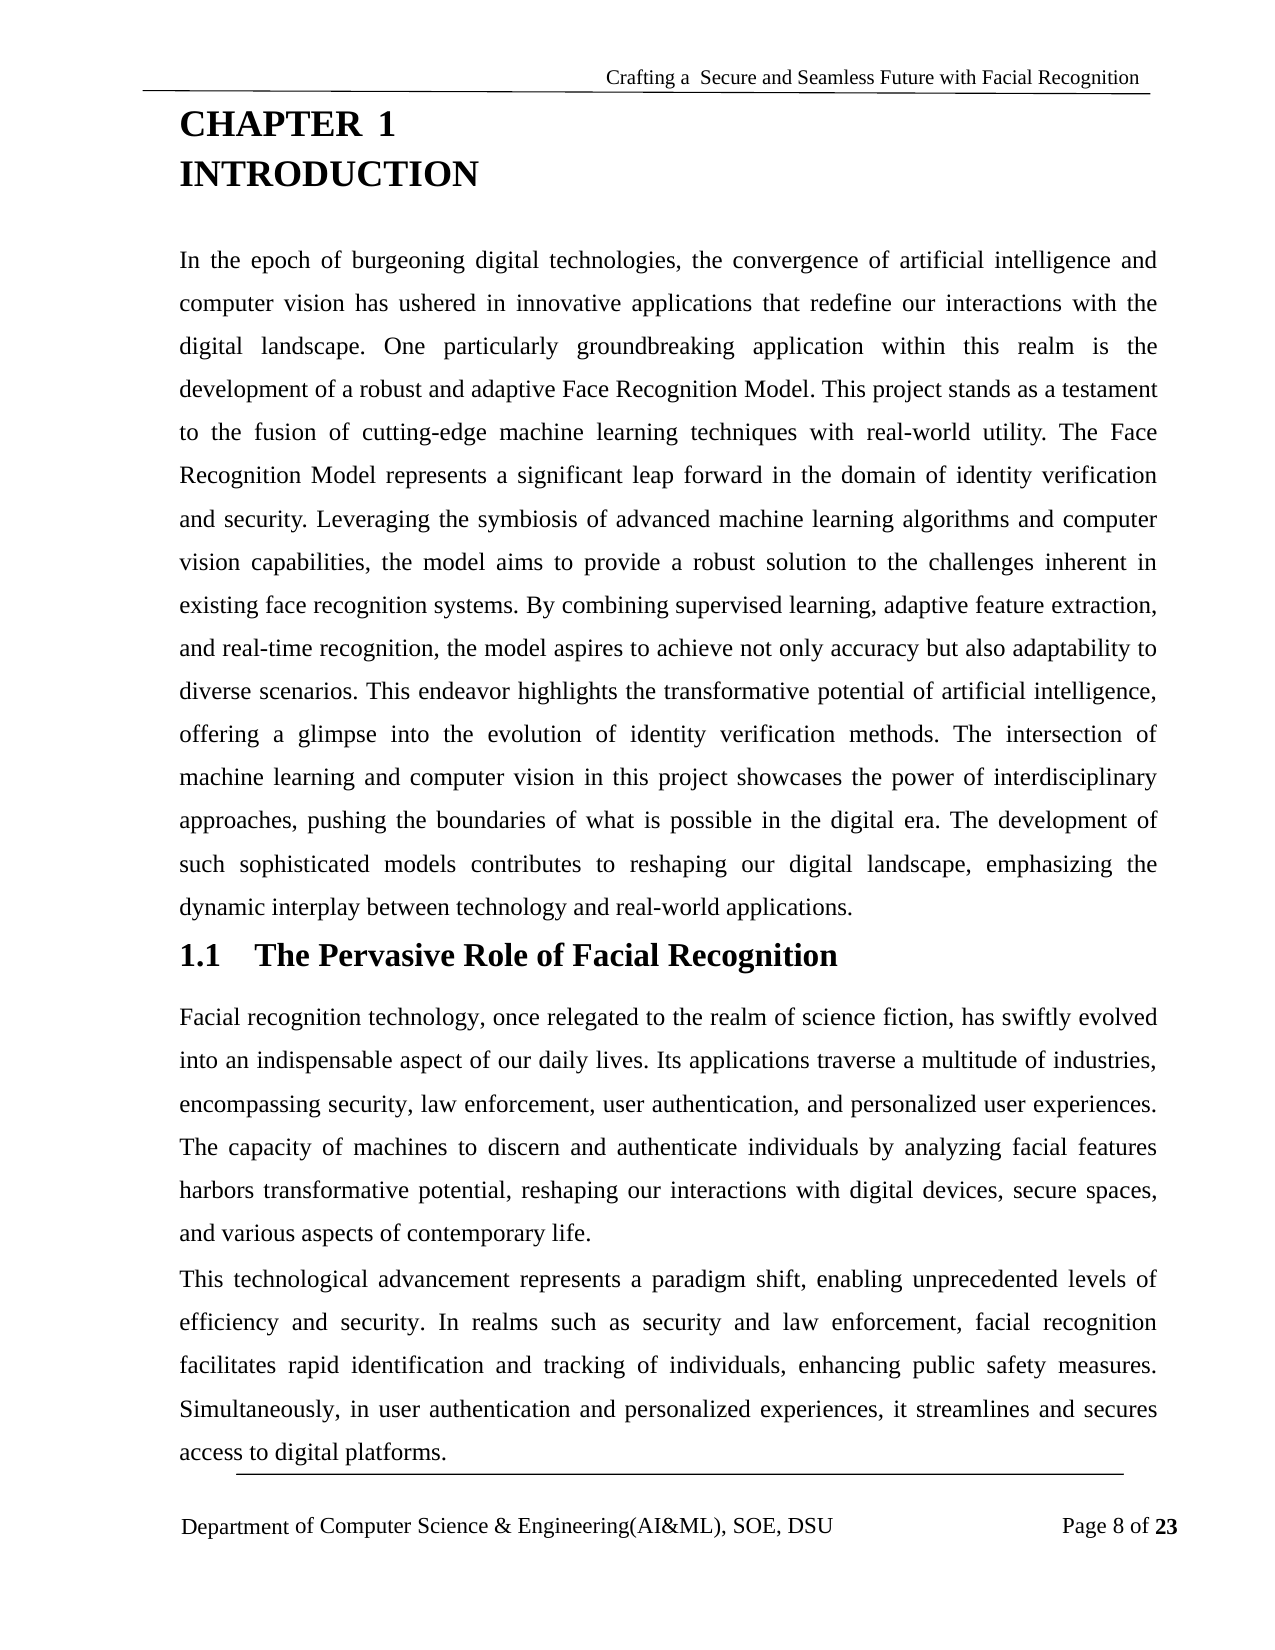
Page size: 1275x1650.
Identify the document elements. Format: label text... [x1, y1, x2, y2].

subtitle This technological advancement represents a paradigm shift, enabling unprecedented levels of efficiency and security. In realms such as security and law enforcement, facial recognition facilitates rapid identification and tracking of individuals, enhancing public safety measures. Simultaneously, in user authentication and personalized experiences, it streamlines and secures access to digital platforms. [179, 1264, 1158, 1466]
subtitle INTRODUCTION [179, 151, 1158, 194]
subtitle CHAPTER 1 [179, 101, 1158, 144]
text In the epoch of burgeoning digital technologies, the convergence of artificial intelligence and computer vision has ushered in innovative applications that redefine our interactions with the digital landscape. One particularly groundbreaking application within this realm is the development of a robust and adaptive Face Recognition Model. This project stands as a testament to the fusion of cutting-edge machine learning techniques with real-world utility. The Face Recognition Model represents a significant leap forward in the domain of identity verification and security. Leveraging the symbiosis of advanced machine learning algorithms and computer vision capabilities, the model aims to provide a robust solution to the challenges inherent in existing face recognition systems. By combining supervised learning, adaptive feature extraction, and real-time recognition, the model aspires to achieve not only accuracy but also adaptability to diverse scenarios. This endeavor highlights the transformative potential of artificial intelligence, offering a glimpse into the evolution of identity verification methods. The intersection of machine learning and computer vision in this project showcases the power of interdisciplinary approaches, pushing the boundaries of what is possible in the digital era. The development of such sophisticated models contributes to reshaping our digital landscape, emphasizing the dynamic interplay between technology and real-world applications. [179, 245, 1158, 921]
subtitle The Pervasive Role of Facial Recognition [179, 935, 1158, 973]
subtitle Facial recognition technology, once relegated to the realm of science fiction, has swiftly evolved into an indispensable aspect of our daily lives. Its applications traverse a multitude of industries, encompassing security, law enforcement, user authentication, and personalized user experiences. The capacity of machines to discern and authenticate individuals by analyzing facial features harbors transformative potential, reshaping our interactions with digital devices, secure spaces, and various aspects of contemporary life. [179, 1002, 1158, 1247]
